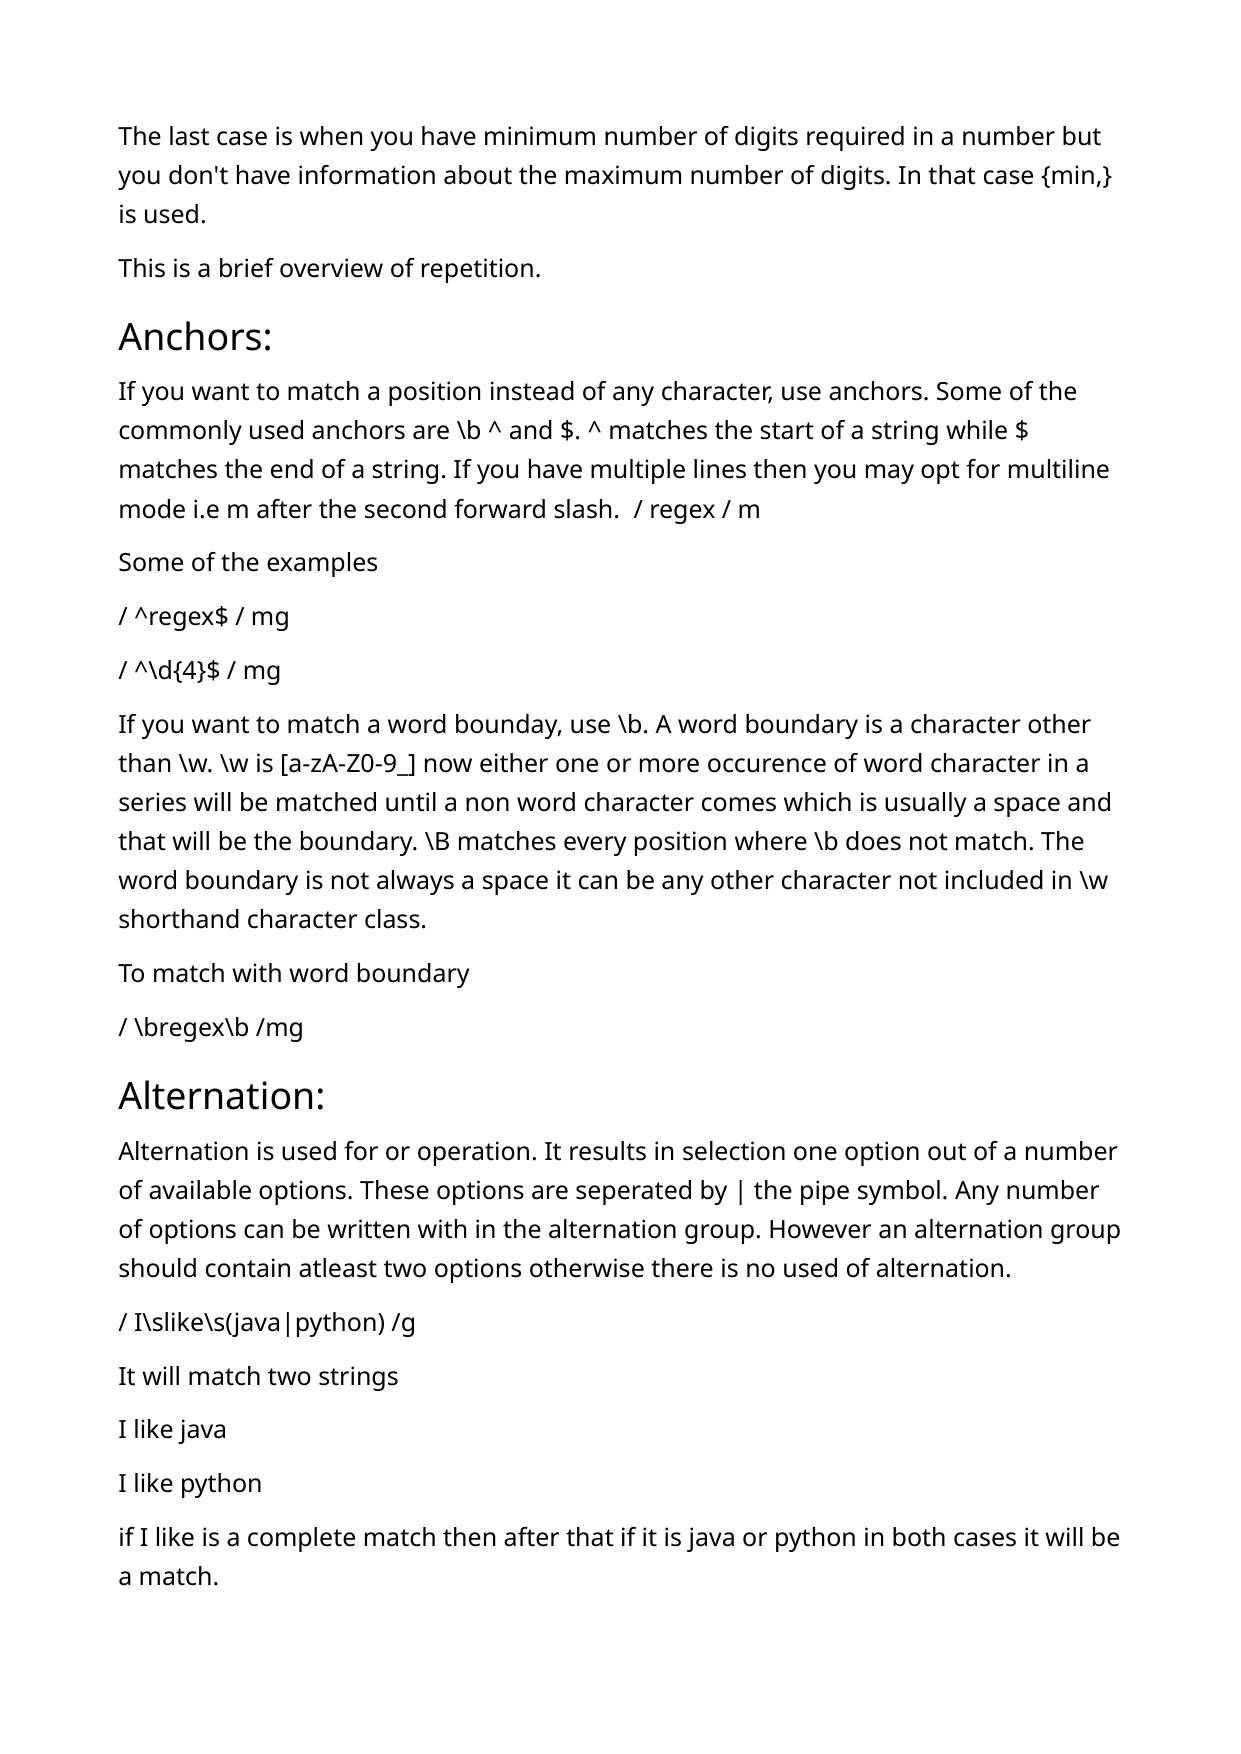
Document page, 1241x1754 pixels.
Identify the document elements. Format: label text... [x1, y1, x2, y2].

text / \bregex\b /mg [118, 1009, 1122, 1044]
text To match with word boundary [118, 956, 1122, 990]
text The last case is when you have minimum number of digits required in a number but you don't have information about the maximum number of digits. In that case {min,} is used. [118, 118, 1122, 231]
text Some of the examples [118, 545, 1122, 579]
subtitle Alternation: [118, 1069, 1122, 1121]
text I like java [118, 1412, 1122, 1446]
text This is a brief overview of repetition. [118, 250, 1122, 284]
text / I\slike\s(java|python) /g [118, 1304, 1122, 1338]
text It will match two strings [118, 1358, 1122, 1392]
text if I like is a complete match then after that if it is java or python in both cases it will be a match. [118, 1519, 1122, 1593]
text I like python [118, 1466, 1122, 1500]
subtitle Anchors: [118, 310, 1122, 361]
text If you want to match a position instead of any character, use anchors. Some of the commonly used anchors are \b ^ and $. ^ matches the start of a string while $ matches the end of a string. If you have multiple lines then you may opt for multiline mode i.e m after the second forward slash. / regex / m [118, 374, 1122, 525]
text / ^regex$ / mg [118, 599, 1122, 633]
text If you want to match a word bounday, use \b. A word boundary is a character other than \w. \w is [a-zA-Z0-9_] now either one or more occurence of word character in a series will be matched until a non word character comes which is usually a space and that will be the boundary. \B matches every position where \b does not match. The word boundary is not always a space it can be any other character not included in \w shorthand character class. [118, 706, 1122, 936]
text / ^\d{4}$ / mg [118, 652, 1122, 687]
text Alternation is used for or operation. It results in selection one option out of a number of available options. These options are seperated by | the pipe symbol. Any number of options can be written with in the alternation group. However an alternation group should contain atleast two options otherwise there is no used of alternation. [118, 1133, 1122, 1285]
